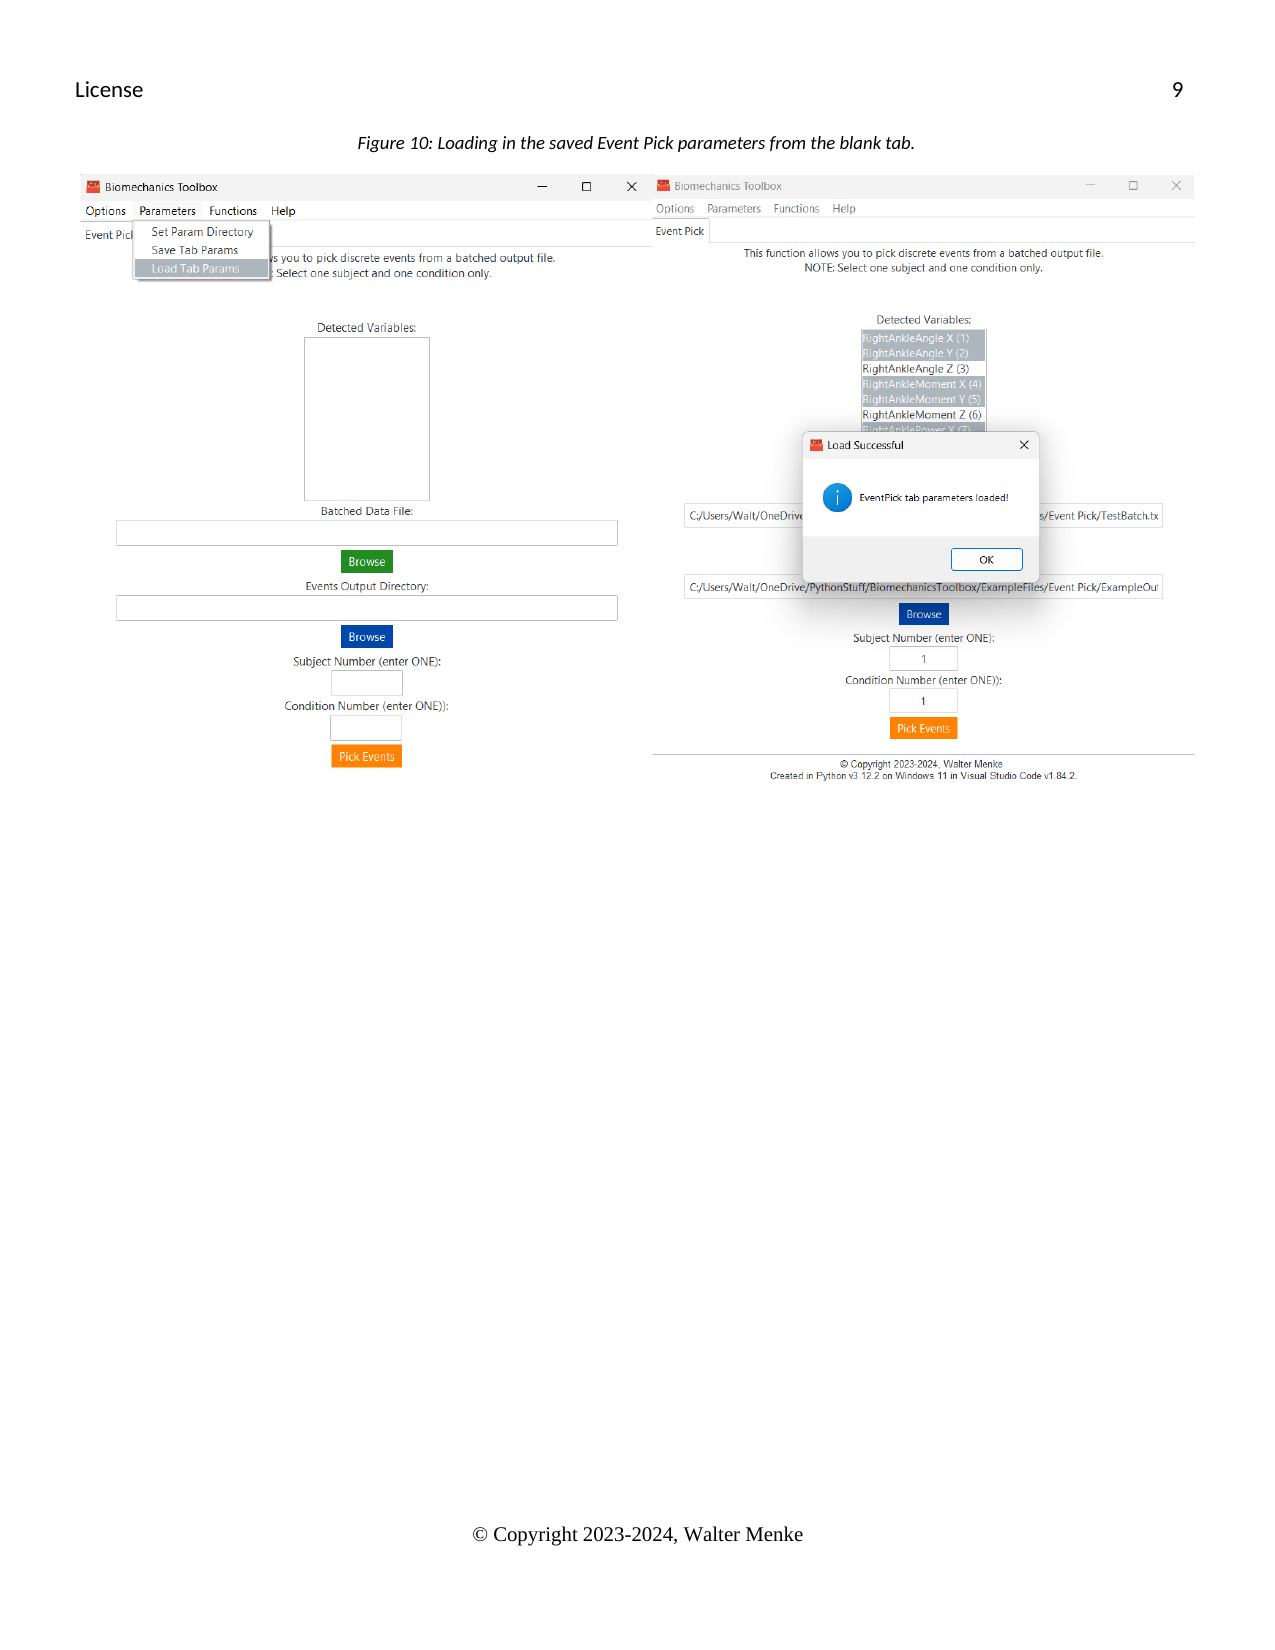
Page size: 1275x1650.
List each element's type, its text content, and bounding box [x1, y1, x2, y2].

picture [80, 174, 1195, 781]
text Figure 10: Loading in the saved Event Pick parameters from the blank tab. [75, 131, 1200, 154]
